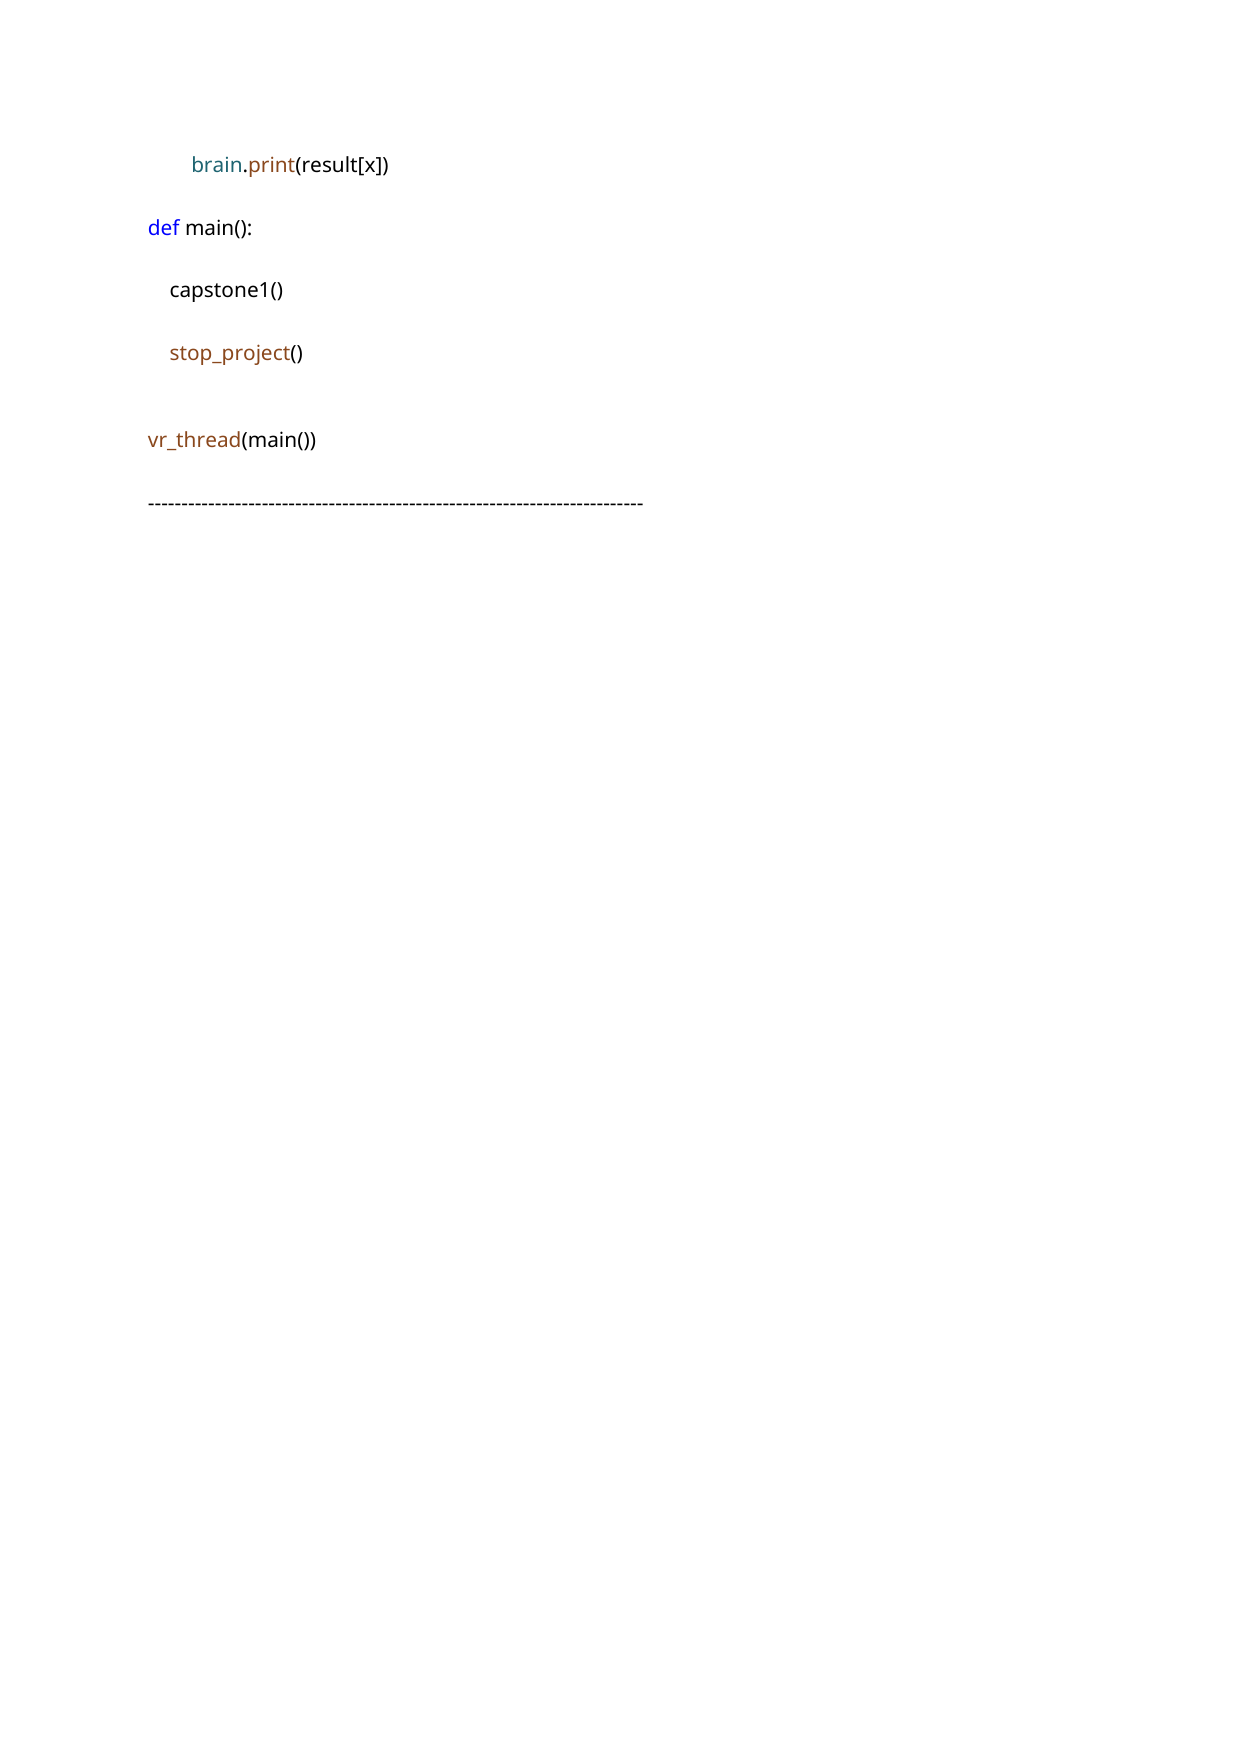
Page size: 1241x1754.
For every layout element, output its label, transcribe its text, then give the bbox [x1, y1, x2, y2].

text stop_project() [148, 335, 1093, 366]
text def main(): [148, 210, 1093, 241]
text -------------------------------------------------------------------------- [148, 485, 1093, 516]
text capstone1() [148, 273, 1093, 304]
text brain.print(result[x]) [148, 148, 1093, 179]
text vr_thread(main()) [148, 423, 1093, 454]
